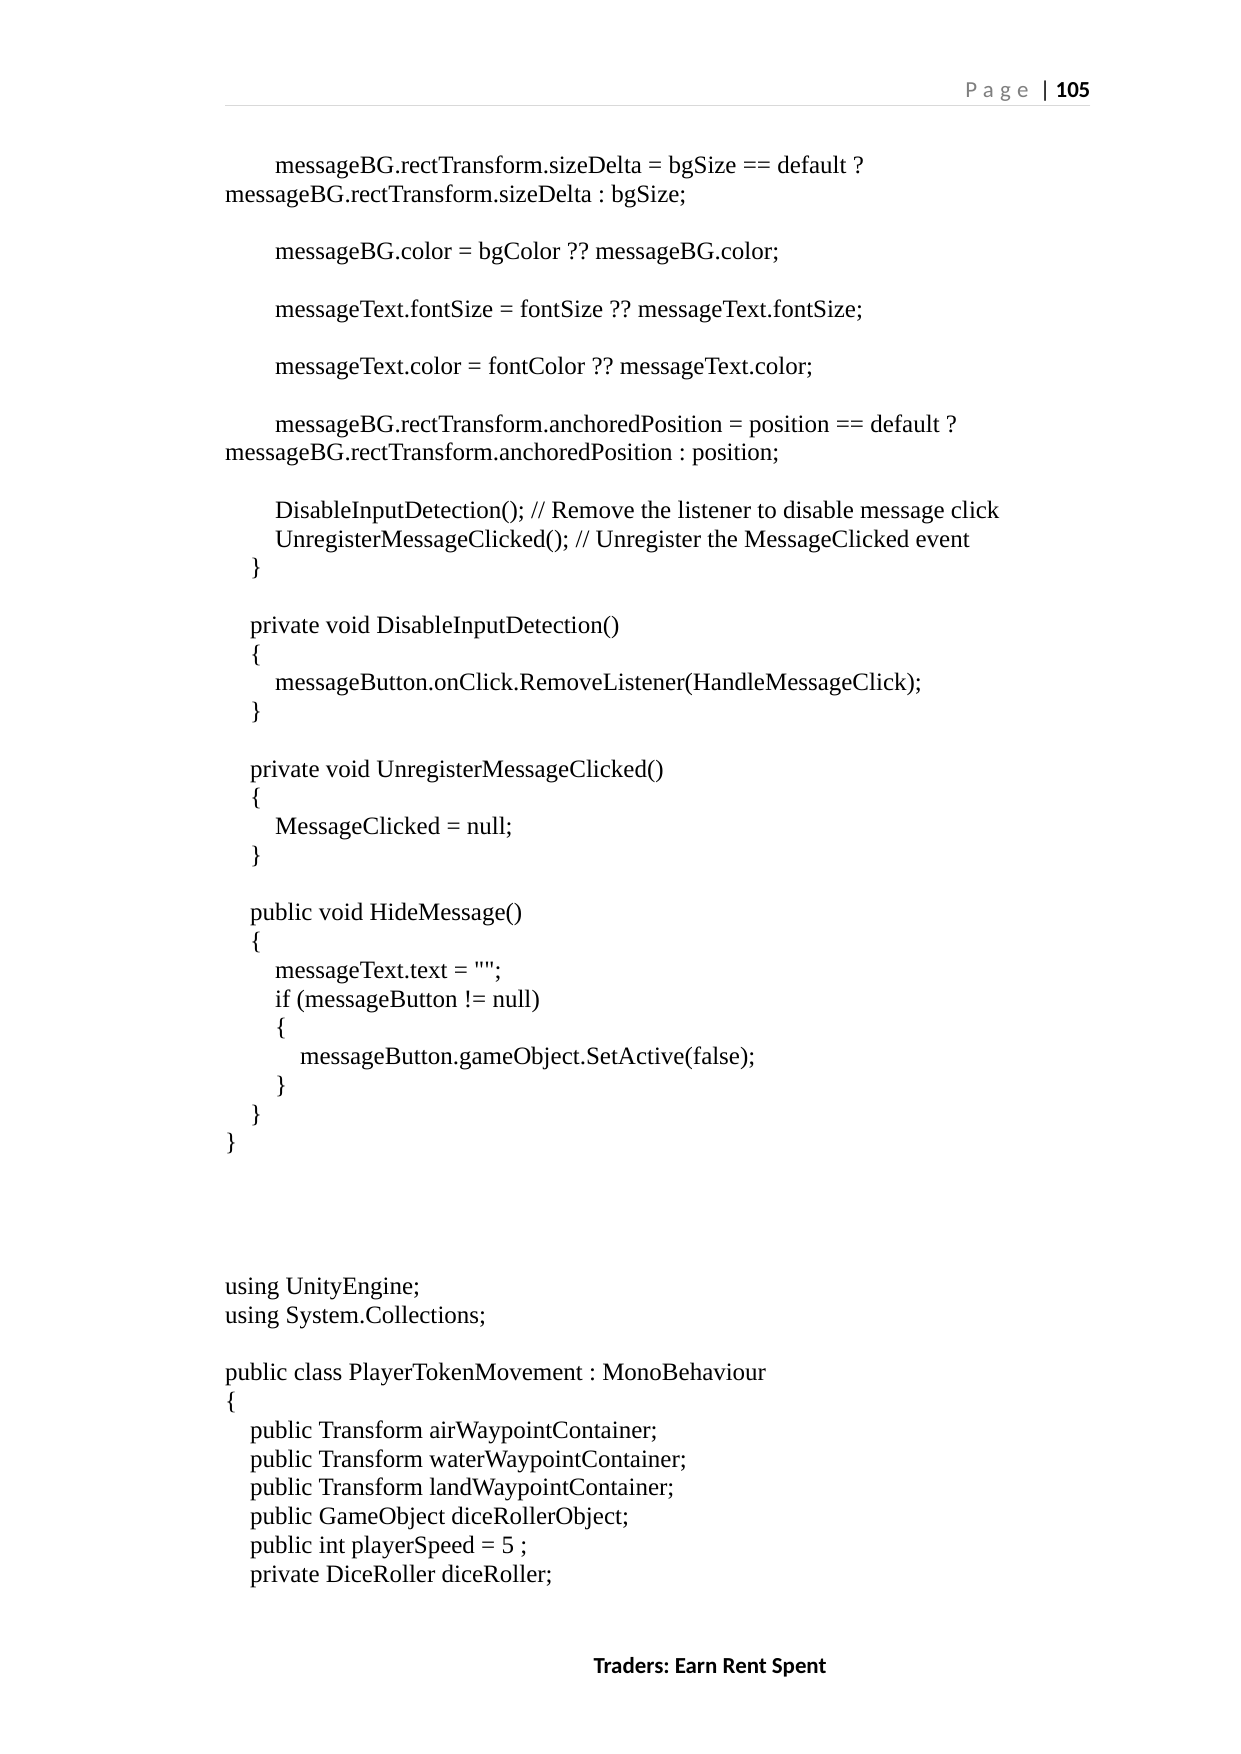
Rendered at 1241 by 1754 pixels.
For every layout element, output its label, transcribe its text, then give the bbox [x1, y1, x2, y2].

text public Transform waterWaypointContainer; [225, 1444, 1090, 1472]
text private void DisableInputDetection() [225, 610, 1090, 639]
text using UnityEngine; [225, 1271, 1090, 1300]
text { [225, 639, 1090, 667]
text if (messageButton != null) [225, 984, 1090, 1012]
text using System.Collections; [225, 1300, 1090, 1329]
text messageButton.onClick.RemoveListener(HandleMessageClick); [225, 667, 1090, 696]
text } [225, 1070, 1090, 1099]
text { [225, 926, 1090, 955]
text messageBG.rectTransform.anchoredPosition = position == default ? messageBG.rectTransform.anchoredPosition : position; [225, 409, 1090, 466]
text messageBG.color = bgColor ?? messageBG.color; [225, 236, 1090, 265]
text } [225, 1099, 1090, 1127]
text messageBG.rectTransform.sizeDelta = bgSize == default ? messageBG.rectTransform.sizeDelta : bgSize; [225, 150, 1090, 207]
text UnregisterMessageClicked(); // Unregister the MessageClicked event [225, 524, 1090, 552]
text MessageClicked = null; [225, 811, 1090, 840]
text public Transform airWaypointContainer; [225, 1415, 1090, 1444]
text } [225, 1127, 1090, 1156]
text DisableInputDetection(); // Remove the listener to disable message click [225, 495, 1090, 524]
text public int playerSpeed = 5 ; [225, 1530, 1090, 1559]
text public GameObject diceRollerObject; [225, 1501, 1090, 1530]
text public Transform landWaypointContainer; [225, 1472, 1090, 1501]
text } [225, 696, 1090, 725]
text messageText.text = ""; [225, 955, 1090, 984]
text public void HideMessage() [225, 897, 1090, 926]
text messageButton.gameObject.SetActive(false); [225, 1041, 1090, 1070]
text { [225, 1012, 1090, 1041]
text private DiceRoller diceRoller; [225, 1559, 1090, 1587]
text private void UnregisterMessageClicked() [225, 754, 1090, 782]
text { [225, 782, 1090, 811]
text messageText.color = fontColor ?? messageText.color; [225, 351, 1090, 380]
text } [225, 552, 1090, 581]
text messageText.fontSize = fontSize ?? messageText.fontSize; [225, 294, 1090, 322]
text } [225, 840, 1090, 869]
text public class PlayerTokenMovement : MonoBehaviour [225, 1357, 1090, 1386]
text { [225, 1386, 1090, 1415]
